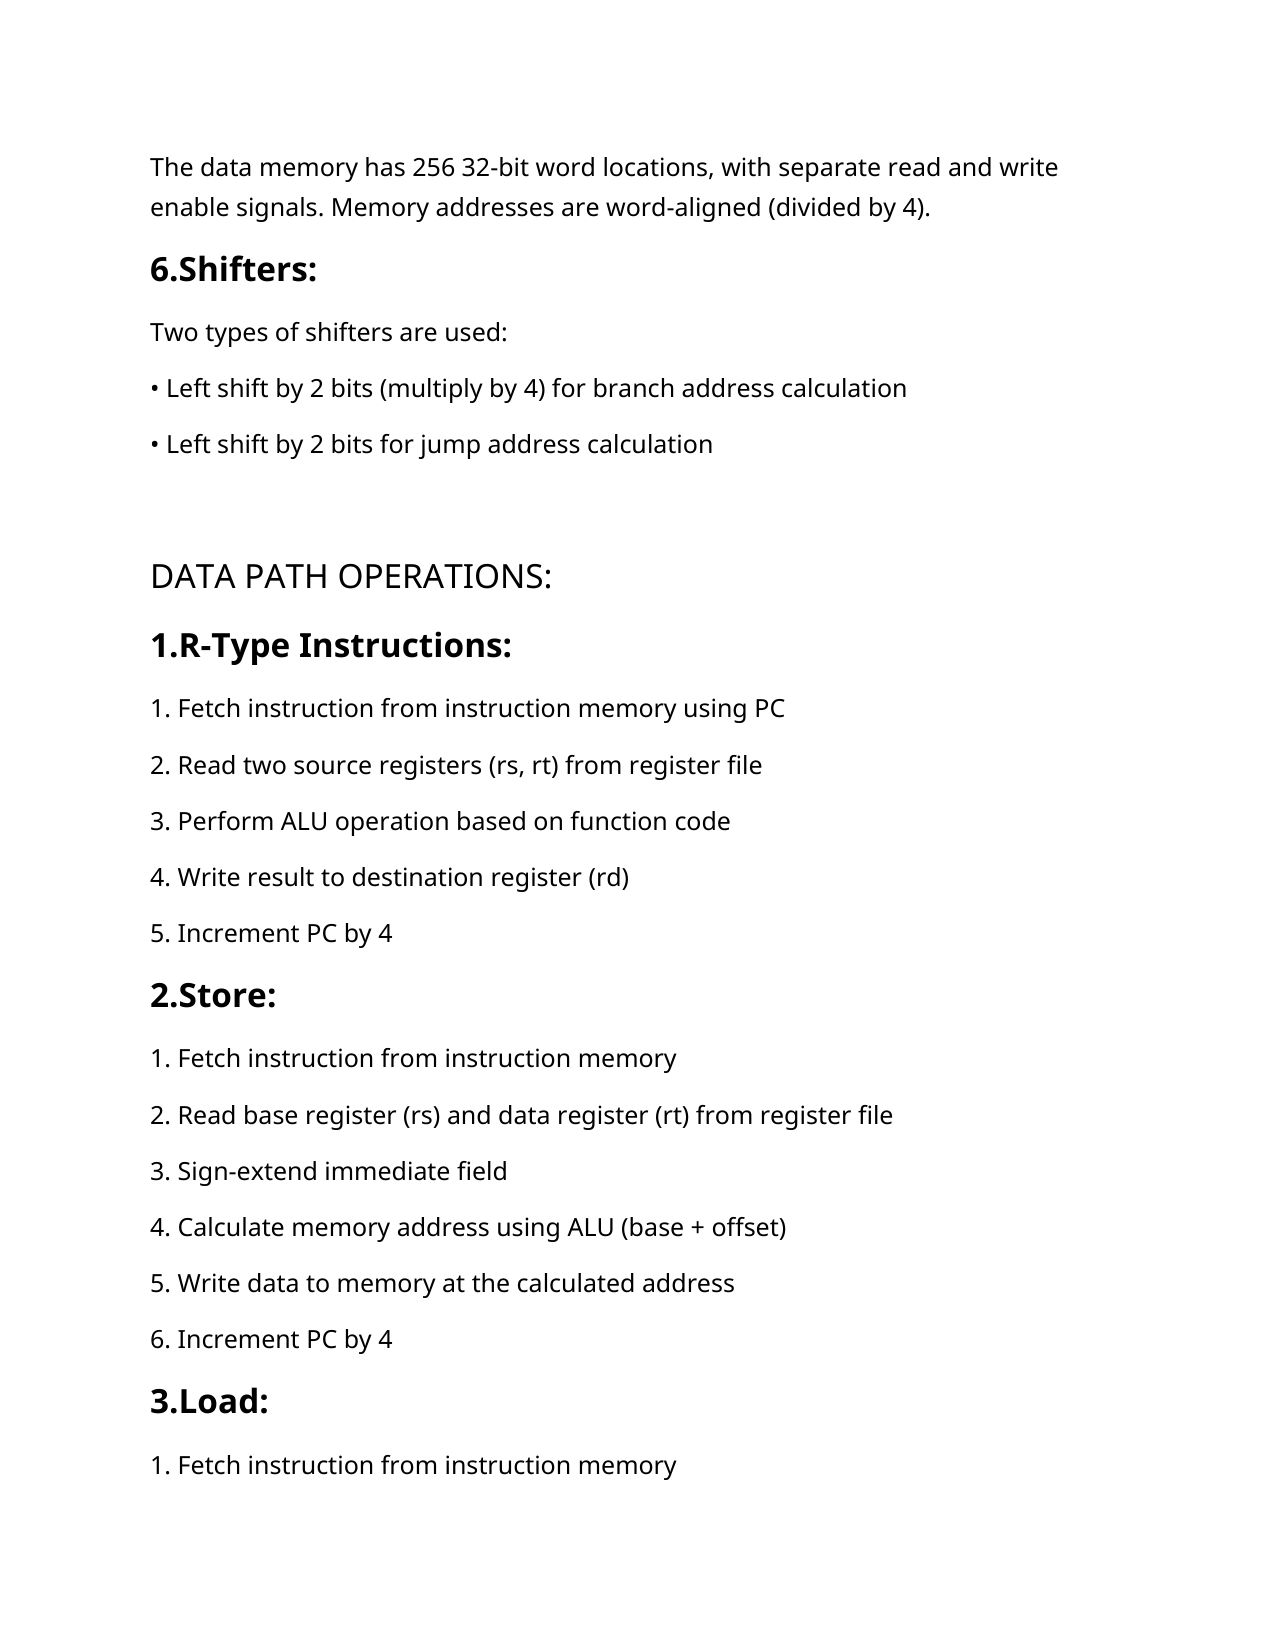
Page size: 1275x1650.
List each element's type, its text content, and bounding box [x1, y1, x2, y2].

text 1. Fetch instruction from instruction memory using PC [150, 691, 1125, 725]
text 6. Increment PC by 4 [150, 1322, 1125, 1356]
text 5. Write data to memory at the calculated address [150, 1266, 1125, 1300]
text 4. Write result to destination register (rd) [150, 859, 1125, 894]
text 5. Increment PC by 4 [150, 916, 1125, 950]
text 1.R-Type Instructions: [150, 622, 1125, 667]
text • Left shift by 2 bits for jump address calculation [150, 427, 1125, 461]
text The data memory has 256 32-bit word locations, with separate read and write enable signals. Memory addresses are word-aligned (divided by 4). [150, 150, 1125, 223]
text DATA PATH OPERATIONS: [150, 553, 1125, 598]
text • Left shift by 2 bits (multiply by 4) for branch address calculation [150, 371, 1125, 405]
text 2.Store: [150, 972, 1125, 1017]
text 1. Fetch instruction from instruction memory [150, 1041, 1125, 1075]
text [150, 1209, 1125, 1244]
text 3.Load: [150, 1378, 1125, 1423]
text 6.Shifters: [150, 246, 1125, 291]
text 1. Fetch instruction from instruction memory [150, 1447, 1125, 1481]
text 2. Read base register (rs) and data register (rt) from register file [150, 1097, 1125, 1131]
text 3. Perform ALU operation based on function code [150, 803, 1125, 837]
text 3. Sign-extend immediate field [150, 1153, 1125, 1187]
text 2. Read two source registers (rs, rt) from register file [150, 747, 1125, 781]
text Two types of shifters are used: [150, 315, 1125, 349]
